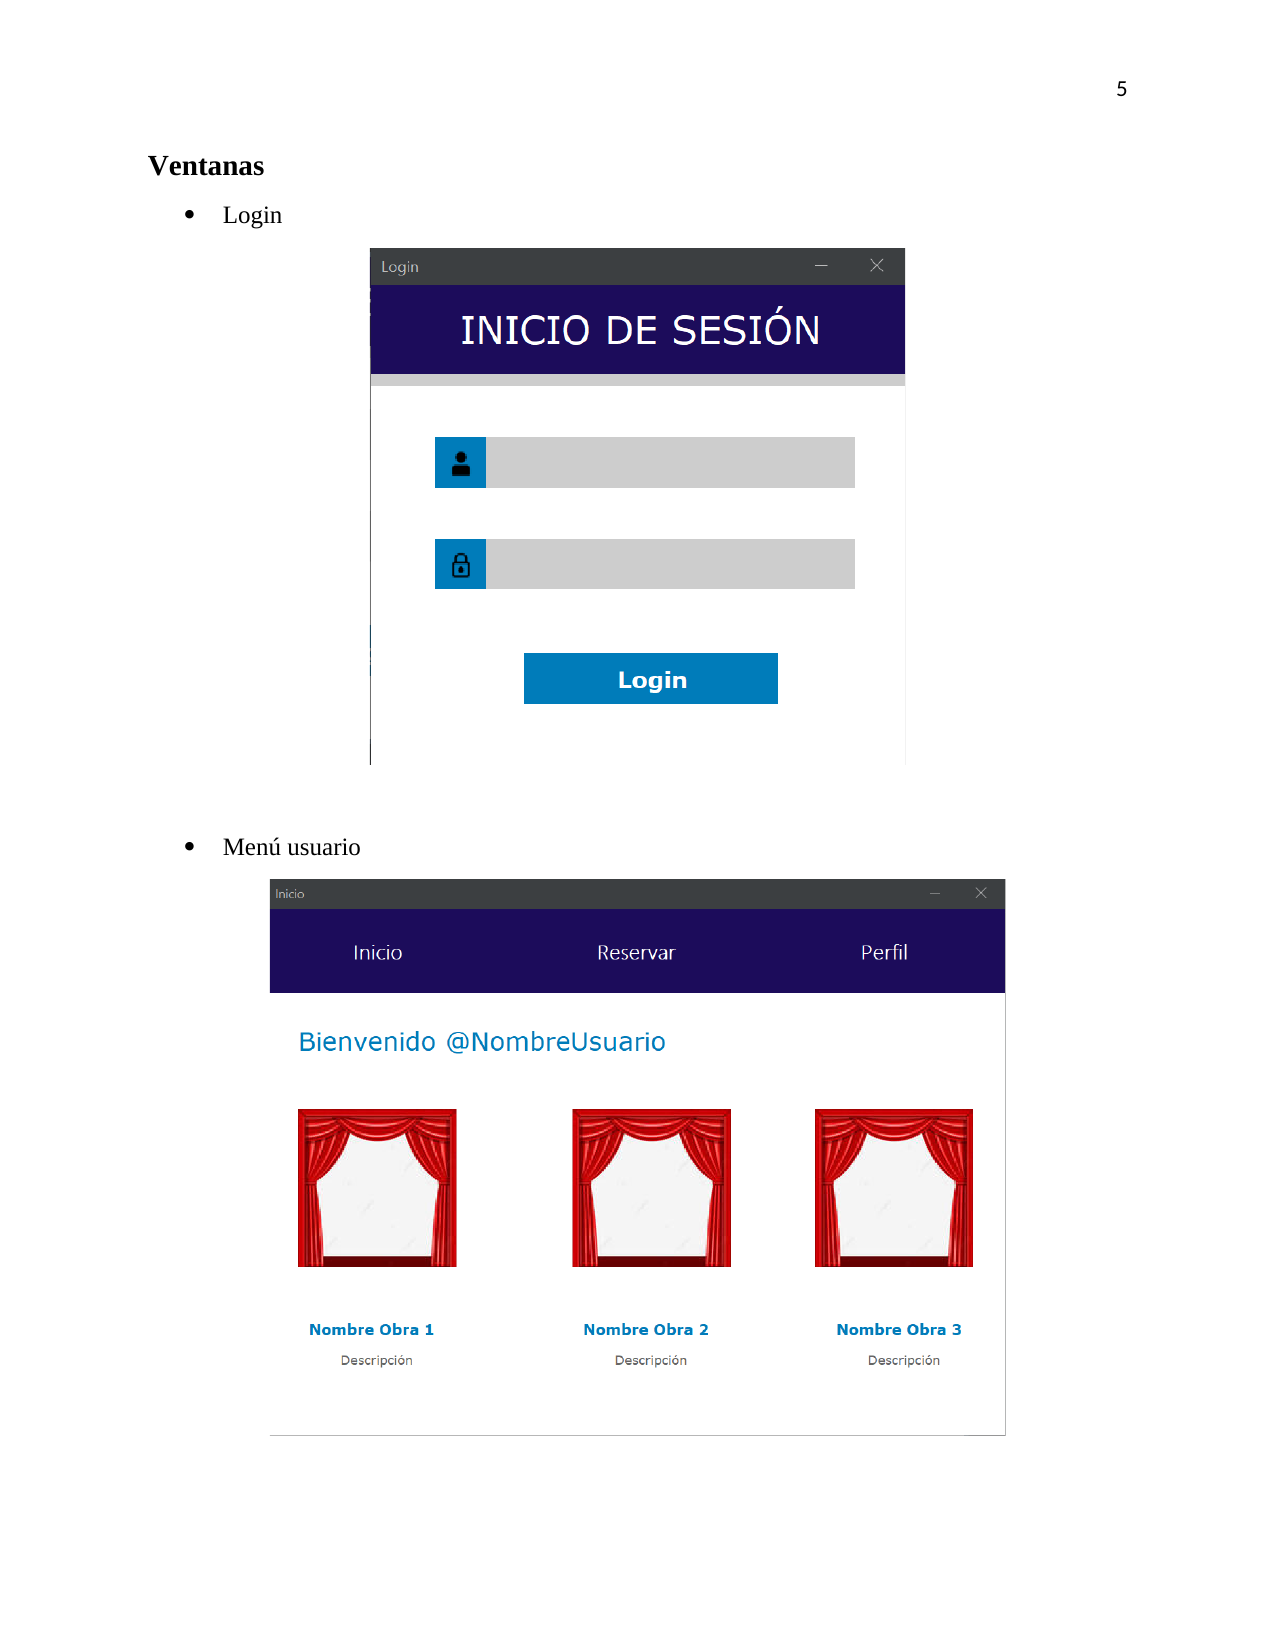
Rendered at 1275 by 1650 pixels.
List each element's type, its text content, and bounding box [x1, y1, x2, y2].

picture [369, 248, 906, 765]
text Ventanas [148, 148, 1127, 181]
picture [269, 879, 1006, 1436]
list Menú usuario [185, 832, 1127, 860]
list Login [185, 201, 1127, 229]
